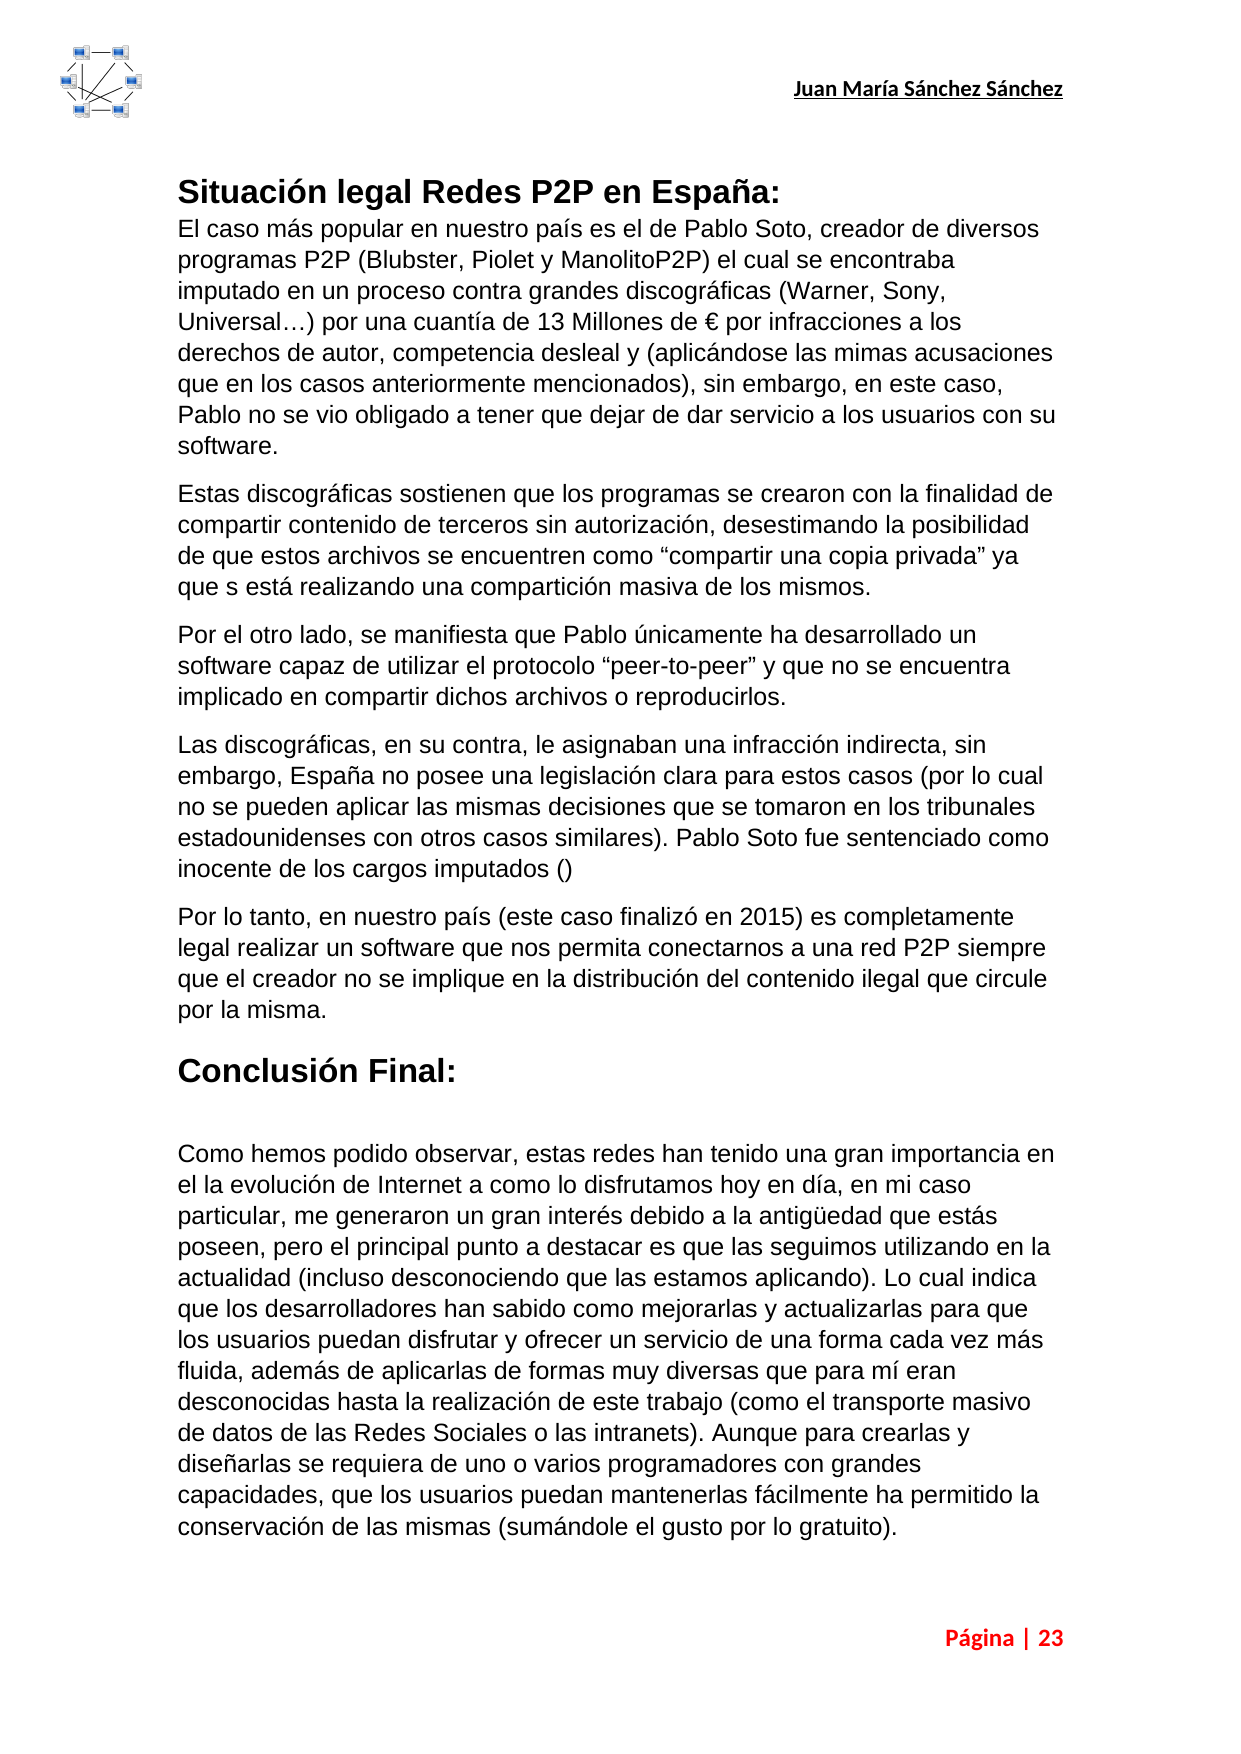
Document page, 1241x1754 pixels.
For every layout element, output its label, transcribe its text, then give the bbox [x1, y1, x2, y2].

text Estas discográficas sostienen que los programas se crearon con la finalidad de compartir contenido de terceros sin autorización, desestimando la posibilidad de que estos archivos se encuentren como “compartir una copia privada” ya que s está realizando una compartición masiva de los mismos. [177, 479, 1063, 601]
text Por lo tanto, en nuestro país (este caso finalizó en 2015) es completamente legal realizar un software que nos permita conectarnos a una red P2P siempre que el creador no se implique en la distribución del contenido ilegal que circule por la misma. [177, 902, 1063, 1023]
text Como hemos podido observar, estas redes han tenido una gran importancia en el la evolución de Internet a como lo disfrutamos hoy en día, en mi caso particular, me generaron un gran interés debido a la antigüedad que estás poseen, pero el principal punto a destacar es que las seguimos utilizando en la actualidad (incluso desconociendo que las estamos aplicando). Lo cual indica que los desarrolladores han sabido como mejorarlas y actualizarlas para que los usuarios puedan disfrutar y ofrecer un servicio de una forma cada vez más fluida, además de aplicarlas de formas muy diversas que para mí eran desconocidas hasta la realización de este trabajo (como el transporte masivo de datos de las Redes Sociales o las intranets). Aunque para crearlas y diseñarlas se requiera de uno o varios programadores con grandes capacidades, que los usuarios puedan mantenerlas fácilmente ha permitido la conservación de las mismas (sumándole el gusto por lo gratuito). [177, 1139, 1063, 1540]
subtitle Conclusión Final: [177, 1051, 1063, 1089]
text Las discográficas, en su contra, le asignaban una infracción indirecta, sin embargo, España no posee una legislación clara para estos casos (por lo cual no se pueden aplicar las mismas decisiones que se tomaron en los tribunales estadounidenses con otros casos similares). Pablo Soto fue sentenciado como inocente de los cargos imputados () [177, 730, 1063, 883]
subtitle Situación legal Redes P2P en España: [177, 173, 1063, 211]
picture [47, 26, 155, 137]
text El caso más popular en nuestro país es el de Pablo Soto, creador de diversos programas P2P (Blubster, Piolet y ManolitoP2P) el cual se encontraba imputado en un proceso contra grandes discográficas (Warner, Sony, Universal…) por una cuantía de 13 Millones de € por infracciones a los derechos de autor, competencia desleal y (aplicándose las mimas acusaciones que en los casos anteriormente mencionados), sin embargo, en este caso, Pablo no se vio obligado a tener que dejar de dar servicio a los usuarios con su software. [177, 214, 1063, 460]
text Por el otro lado, se manifiesta que Pablo únicamente ha desarrollado un software capaz de utilizar el protocolo “peer-to-peer” y que no se encuentra implicado en compartir dichos archivos o reproducirlos. [177, 620, 1063, 711]
